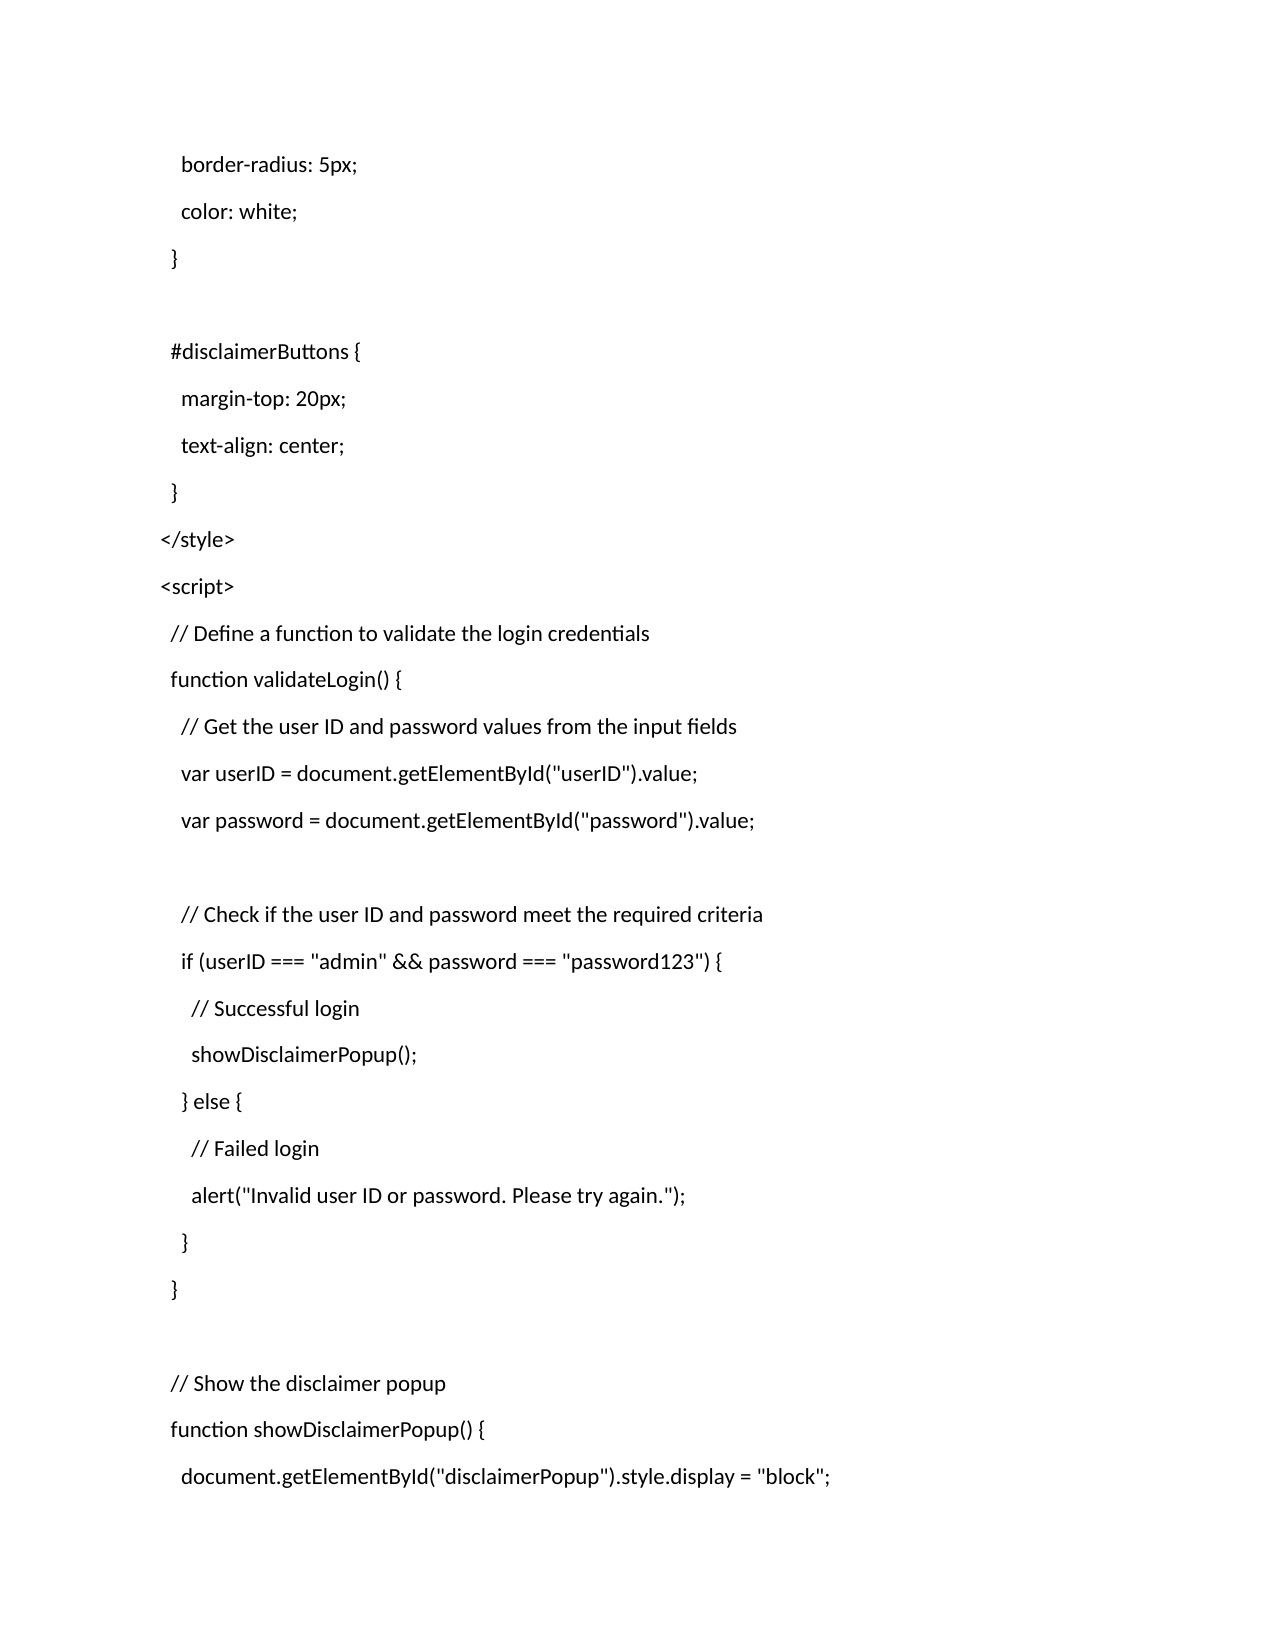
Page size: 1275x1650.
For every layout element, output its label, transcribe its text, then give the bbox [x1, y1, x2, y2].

text alert("Invalid user ID or password. Please try again."); [150, 1181, 1125, 1209]
text showDisclaimerPopup(); [150, 1041, 1125, 1069]
text } [150, 478, 1125, 506]
text color: white; [150, 197, 1125, 225]
text } [150, 1275, 1125, 1303]
text } else { [150, 1087, 1125, 1116]
text // Failed login [150, 1134, 1125, 1162]
text var password = document.getElementById("password").value; [150, 806, 1125, 834]
text <script> [150, 572, 1125, 600]
text } [150, 1228, 1125, 1256]
text // Show the disclaimer popup [150, 1369, 1125, 1397]
text if (userID === "admin" && password === "password123") { [150, 947, 1125, 975]
text // Get the user ID and password values from the input fields [150, 712, 1125, 741]
text // Check if the user ID and password meet the required criteria [150, 900, 1125, 928]
text } [150, 244, 1125, 272]
text function showDisclaimerPopup() { [150, 1416, 1125, 1444]
text function validateLogin() { [150, 666, 1125, 694]
text border-radius: 5px; [150, 150, 1125, 178]
text margin-top: 20px; [150, 384, 1125, 412]
text // Successful login [150, 994, 1125, 1022]
text var userID = document.getElementById("userID").value; [150, 759, 1125, 787]
text text-align: center; [150, 431, 1125, 459]
text // Define a function to validate the login credentials [150, 619, 1125, 647]
text </style> [150, 525, 1125, 553]
text #disclaimerButtons { [150, 337, 1125, 366]
text document.getElementById("disclaimerPopup").style.display = "block"; [150, 1462, 1125, 1491]
